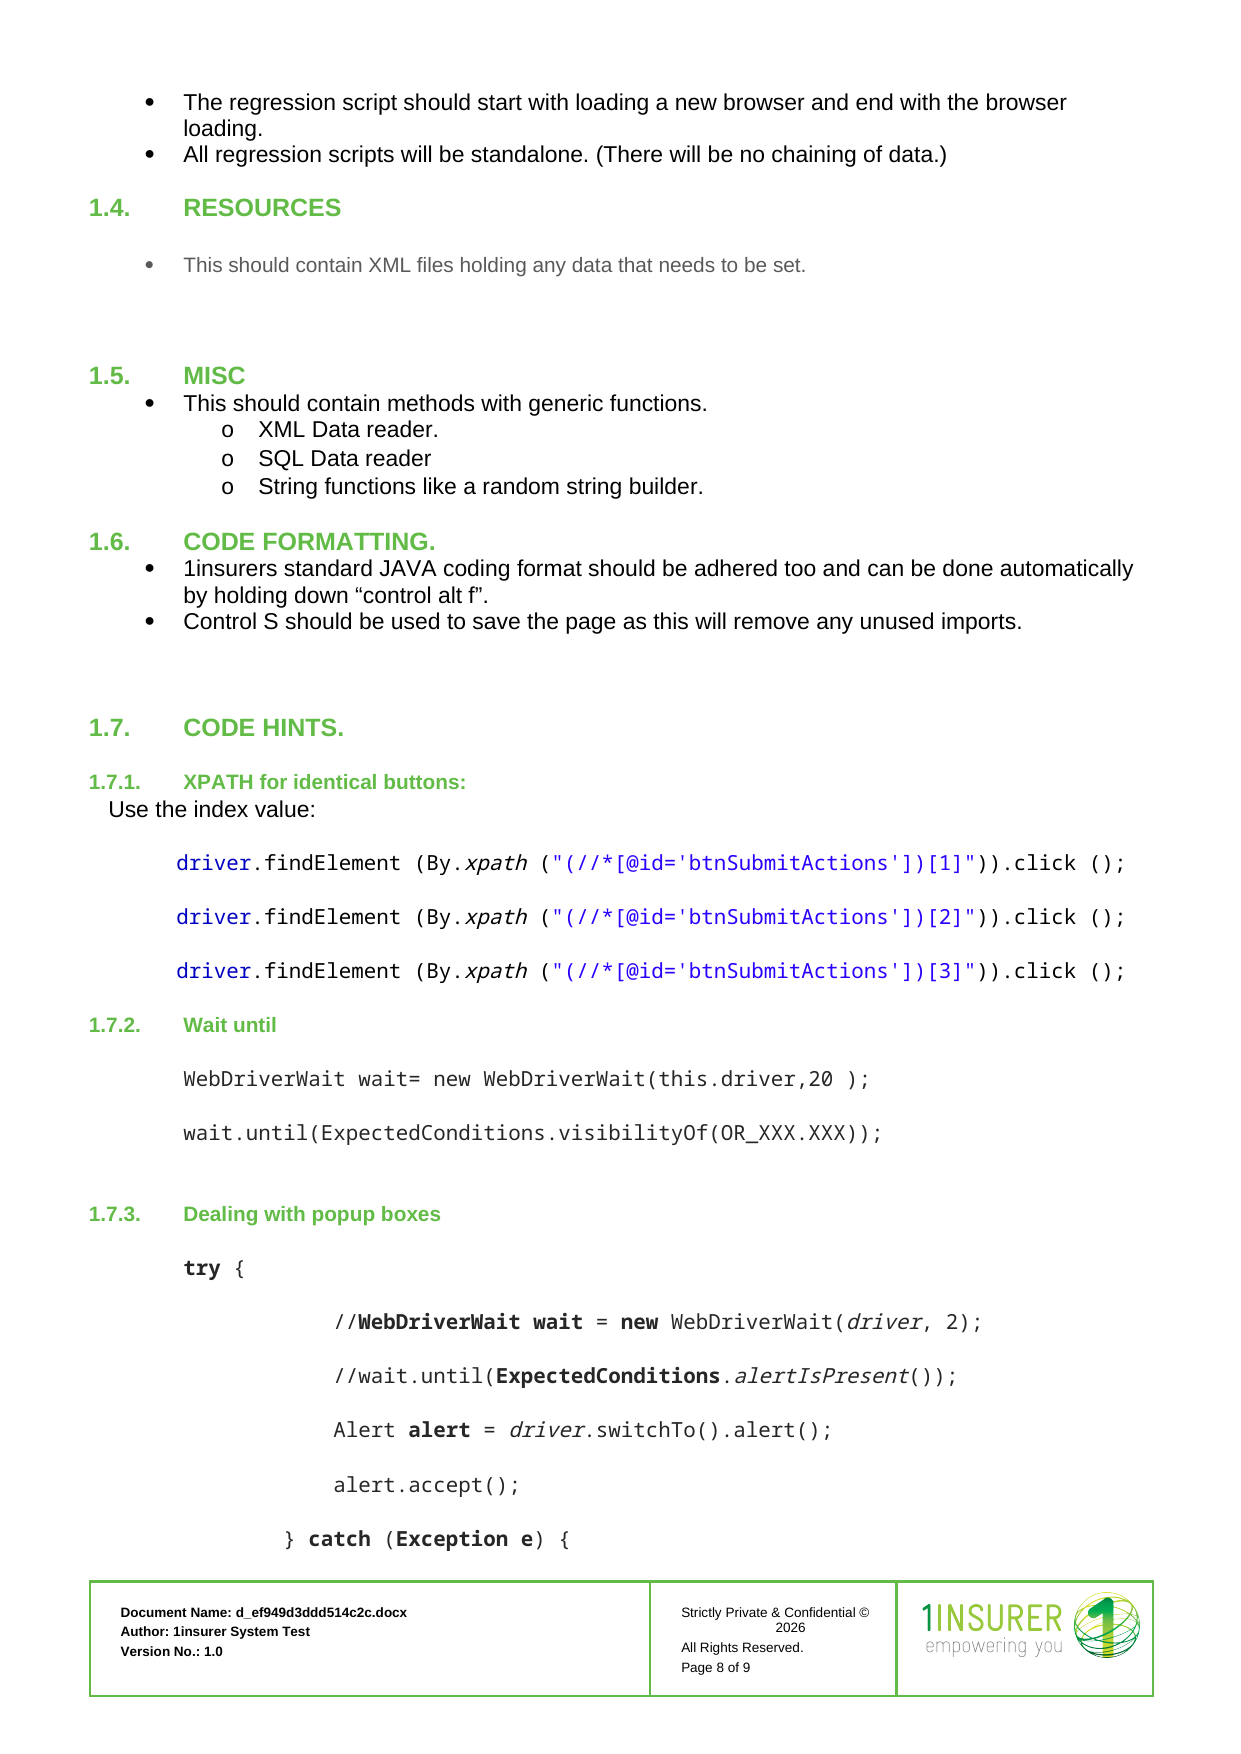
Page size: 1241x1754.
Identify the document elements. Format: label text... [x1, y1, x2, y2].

subtitle Code hints. [89, 712, 1152, 741]
list SQL Data reader [221, 444, 1152, 473]
text try { [183, 1252, 1152, 1282]
text WebDriverWait wait= new WebDriverWait(this.driver,20 ); [183, 1063, 1152, 1093]
list Control S should be used to save the page as this will remove any unused imports. [146, 608, 1152, 634]
subtitle Code formatting. [89, 526, 1152, 555]
text alert.accept(); [183, 1469, 1152, 1498]
list The regression script should start with loading a new browser and end with the browser loading. [146, 89, 1152, 141]
text driver.findElement (By.xpath ("(//*[@id='btnSubmitActions'])[1]")).click (); [164, 847, 1152, 876]
list 1insurers standard JAVA coding format should be adhered too and can be done automatically by holding down “control alt f”. [146, 555, 1152, 608]
text driver.findElement (By.xpath ("(//*[@id='btnSubmitActions'])[3]")).click (); [164, 955, 1152, 984]
subtitle Wait until [89, 1009, 1152, 1038]
list This should contain methods with generic functions. [146, 390, 1152, 416]
text driver.findElement (By.xpath ("(//*[@id='btnSubmitActions'])[2]")).click (); [164, 901, 1152, 930]
picture [922, 1592, 1140, 1658]
list String functions like a random string builder. [221, 473, 1152, 501]
subtitle XPATH for identical buttons: [89, 766, 1152, 796]
list XML Data reader. [221, 416, 1152, 444]
text wait.until(ExpectedConditions.visibilityOf(OR_XXX.XXX)); [183, 1118, 1152, 1147]
list This should contain XML files holding any data that needs to be set. [146, 248, 1152, 277]
subtitle Resources [89, 193, 1152, 222]
subtitle Dealing with popup boxes [89, 1198, 1152, 1227]
list All regression scripts will be standalone. (There will be no chaining of data.) [146, 141, 1152, 168]
text //wait.until(ExpectedConditions.alertIsPresent()); [183, 1361, 1152, 1390]
text Use the index value: [108, 796, 1152, 822]
text //WebDriverWait wait = new WebDriverWait(driver, 2); [183, 1307, 1152, 1336]
text Alert alert = driver.switchTo().alert(); [183, 1415, 1152, 1444]
subtitle Misc [89, 361, 1152, 390]
text } catch (Exception e) { [183, 1523, 1152, 1552]
